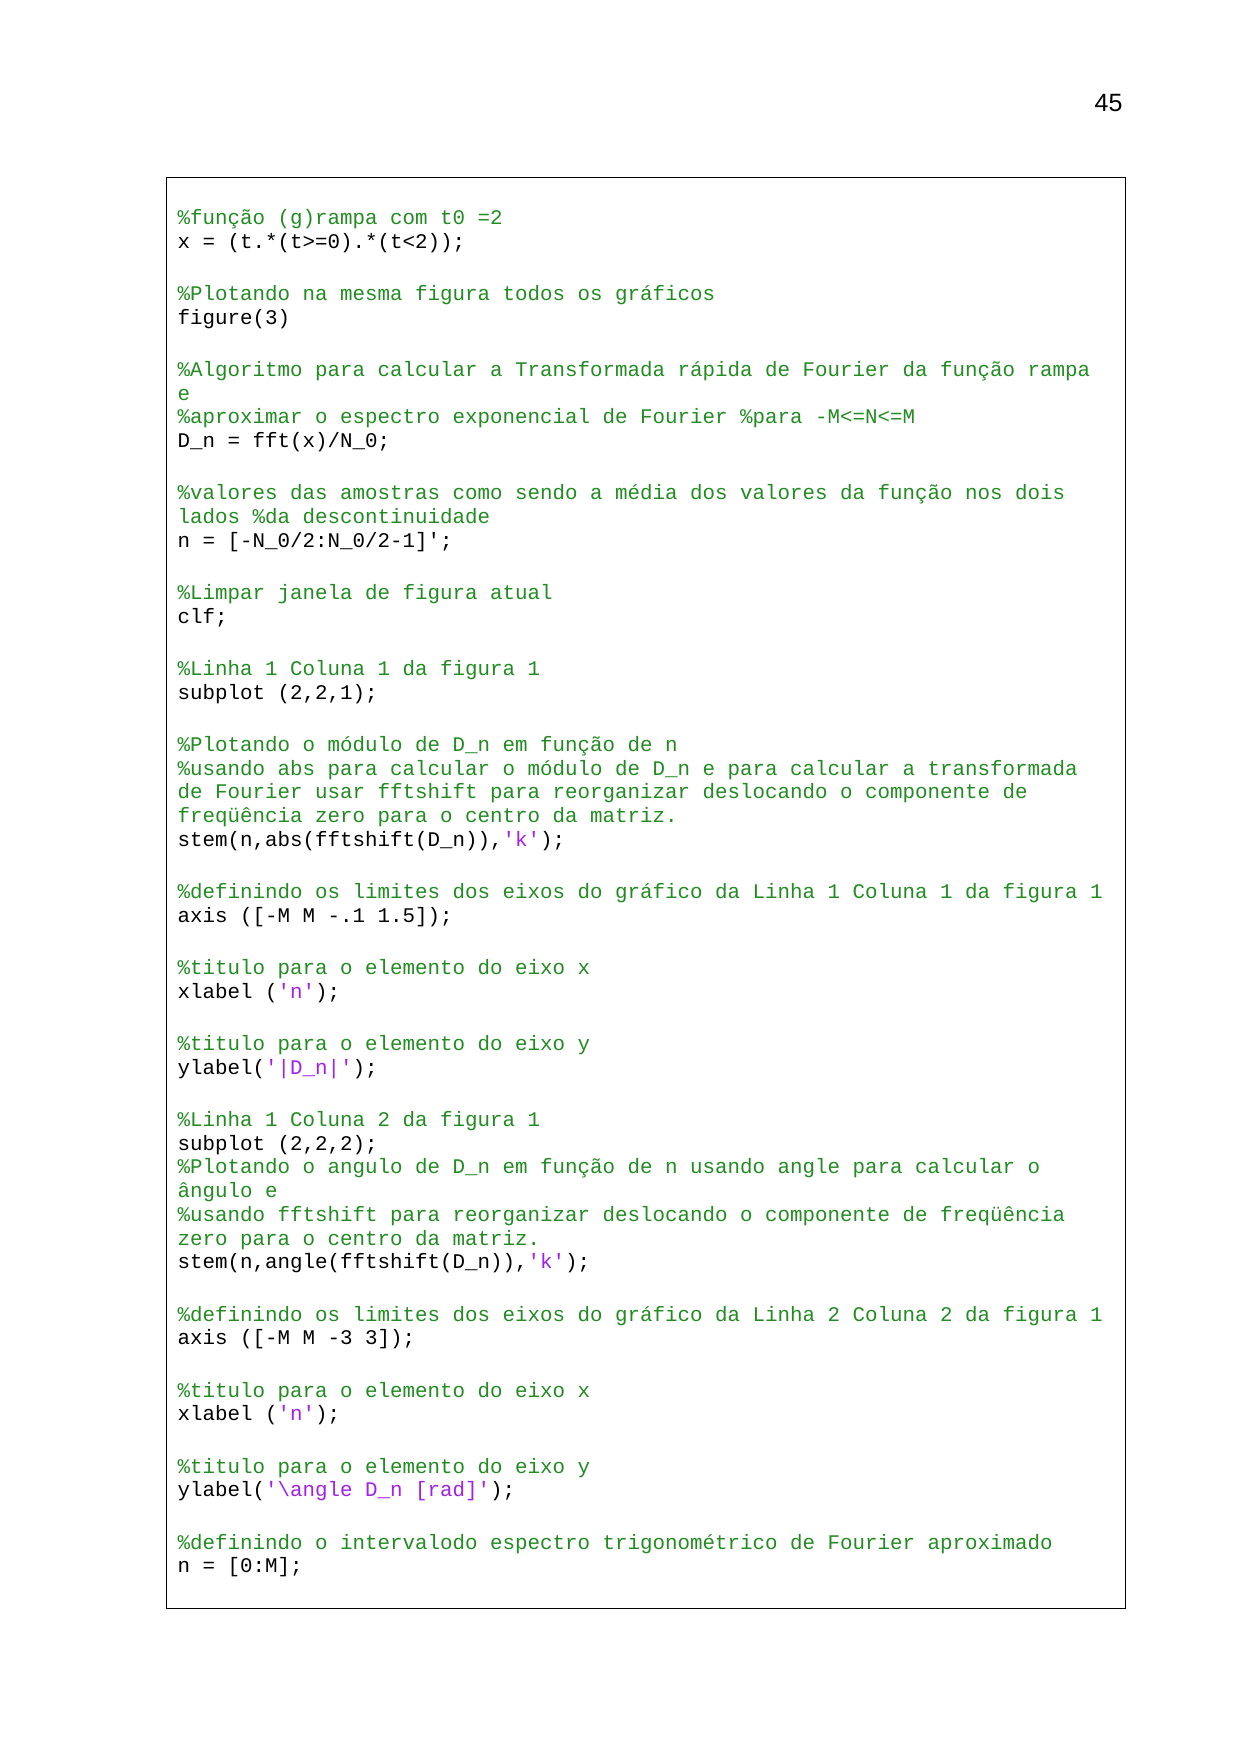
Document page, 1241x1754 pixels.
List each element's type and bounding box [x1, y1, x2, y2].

table_header [167, 178, 1125, 1608]
